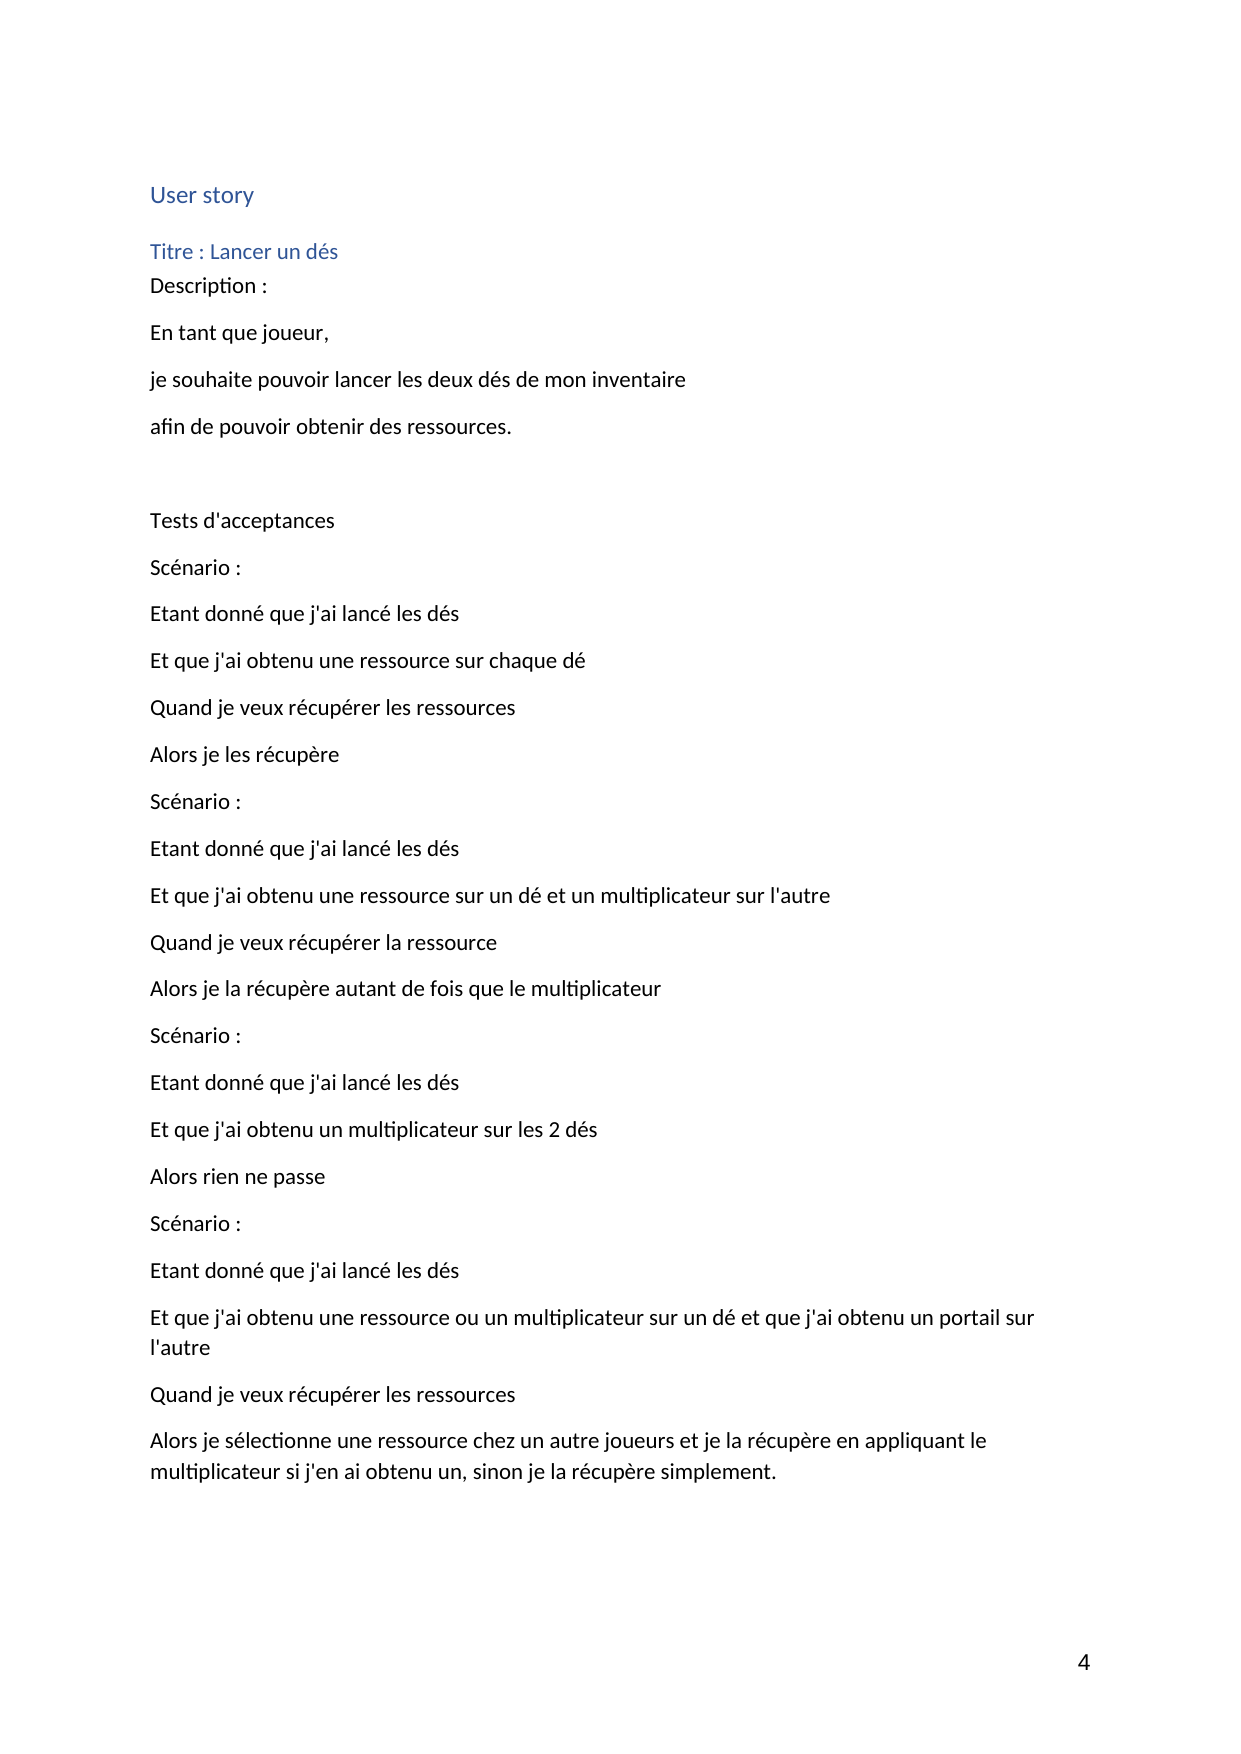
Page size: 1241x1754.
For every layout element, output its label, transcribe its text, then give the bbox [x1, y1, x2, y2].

text Etant donné que j'ai lancé les dés [150, 599, 1090, 628]
subtitle Titre : Lancer un dés [150, 237, 1090, 265]
text Quand je veux récupérer les ressources [150, 1380, 1090, 1408]
text Et que j'ai obtenu une ressource ou un multiplicateur sur un dé et que j'ai obtenu un portail sur l'autre [150, 1303, 1090, 1361]
text Alors je les récupère [150, 740, 1090, 768]
text Etant donné que j'ai lancé les dés [150, 834, 1090, 862]
text afin de pouvoir obtenir des ressources. [150, 412, 1090, 440]
text En tant que joueur, [150, 318, 1090, 346]
text Alors je la récupère autant de fois que le multiplicateur [150, 974, 1090, 1003]
text Scénario : [150, 787, 1090, 815]
text Quand je veux récupérer les ressources [150, 693, 1090, 721]
text Et que j'ai obtenu une ressource sur un dé et un multiplicateur sur l'autre [150, 881, 1090, 909]
text Et que j'ai obtenu un multiplicateur sur les 2 dés [150, 1115, 1090, 1143]
text Scénario : [150, 553, 1090, 581]
text Description : [150, 271, 1090, 299]
text Quand je veux récupérer la ressource [150, 928, 1090, 956]
text je souhaite pouvoir lancer les deux dés de mon inventaire [150, 365, 1090, 393]
text Et que j'ai obtenu une ressource sur chaque dé [150, 646, 1090, 674]
text Tests d'acceptances [150, 506, 1090, 534]
text Etant donné que j'ai lancé les dés [150, 1256, 1090, 1284]
subtitle User story [150, 179, 1090, 210]
text Alors je sélectionne une ressource chez un autre joueurs et je la récupère en appliquant le multiplicateur si j'en ai obtenu un, sinon je la récupère simplement. [150, 1427, 1090, 1485]
text Scénario : [150, 1021, 1090, 1049]
text Scénario : [150, 1209, 1090, 1237]
text Alors rien ne passe [150, 1162, 1090, 1190]
text Etant donné que j'ai lancé les dés [150, 1068, 1090, 1096]
